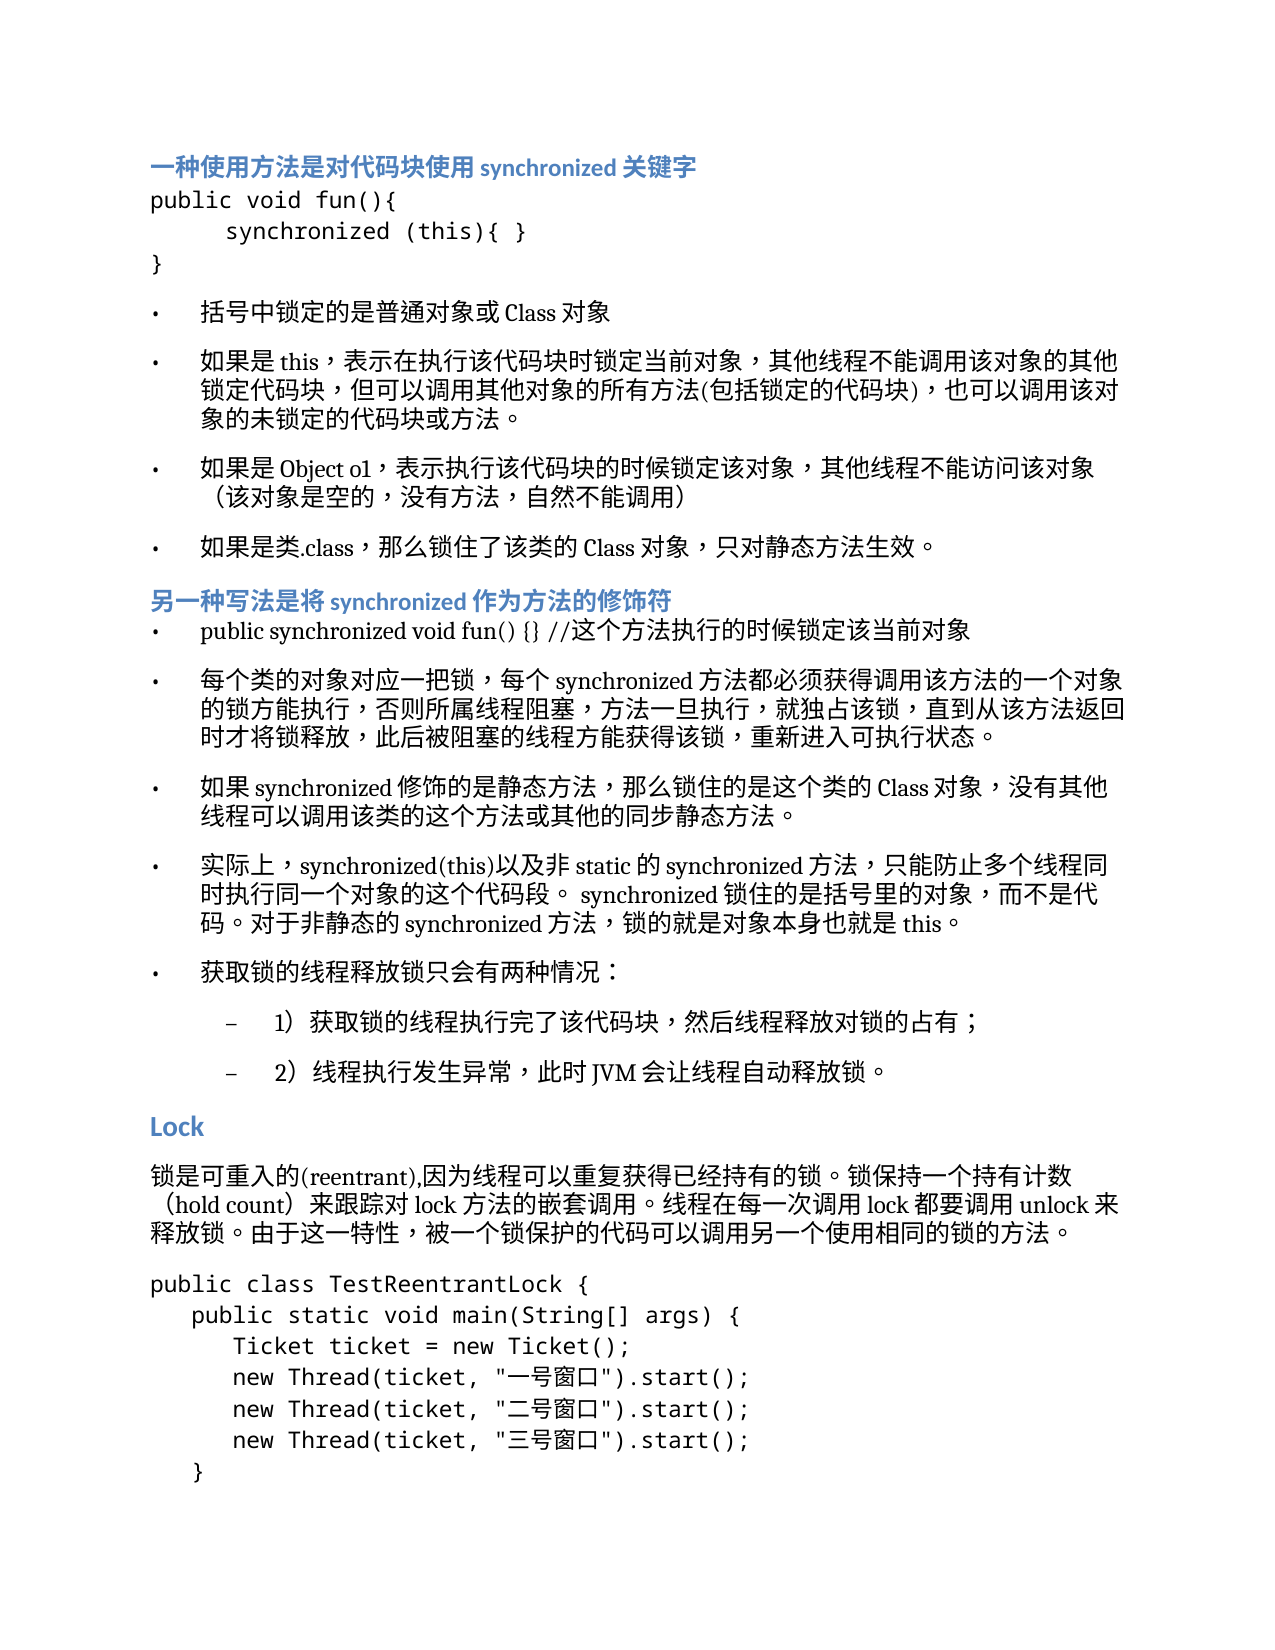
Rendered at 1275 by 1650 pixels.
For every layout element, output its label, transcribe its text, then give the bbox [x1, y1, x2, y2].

subtitle 一种使用方法是对代码块使用synchronized关键字 [150, 150, 1125, 184]
list 1）获取锁的线程执行完了该代码块，然后线程释放对锁的占有； [225, 1009, 1125, 1038]
list 如果是this，表示在执行该代码块时锁定当前对象，其他线程不能调用该对象的其他锁定代码块，但可以调用其他对象的所有方法(包括锁定的代码块)，也可以调用该对象的未锁定的代码块或方法。 [150, 348, 1125, 434]
text 锁是可重入的(reentrant),因为线程可以重复获得已经持有的锁。锁保持一个持有计数（hold count）来跟踪对lock方法的嵌套调用。线程在每一次调用lock都要调用unlock来释放锁。由于这一特性，被一个锁保护的代码可以调用另一个使用相同的锁的方法。 [150, 1162, 1125, 1249]
list 实际上，synchronized(this)以及非static的synchronized方法，只能防止多个线程同时执行同一个对象的这个代码段。 synchronized锁住的是括号里的对象，而不是代码。对于非静态的synchronized方法，锁的就是对象本身也就是this。 [150, 852, 1125, 938]
list 如果synchronized修饰的是静态方法，那么锁住的是这个类的Class对象，没有其他线程可以调用该类的这个方法或其他的同步静态方法。 [150, 774, 1125, 831]
list 括号中锁定的是普通对象或Class对象 [150, 299, 1125, 327]
list 如果是类.class，那么锁住了该类的Class对象，只对静态方法生效。 [150, 534, 1125, 562]
list public synchronized void fun() {} //这个方法执行的时候锁定该当前对象 [150, 617, 1125, 646]
list 获取锁的线程释放锁只会有两种情况： [150, 959, 1125, 988]
subtitle Lock [150, 1108, 1125, 1144]
list 2）线程执行发生异常，此时JVM会让线程自动释放锁。 [225, 1058, 1125, 1087]
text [150, 1267, 1125, 1486]
list 每个类的对象对应一把锁，每个 synchronized 方法都必须获得调用该方法的一个对象的锁方能执行，否则所属线程阻塞，方法一旦执行，就独占该锁，直到从该方法返回时才将锁释放，此后被阻塞的线程方能获得该锁，重新进入可执行状态。 [150, 667, 1125, 753]
text public void fun(){ synchronized (this){ } } [150, 184, 1125, 278]
list 如果是Object o1，表示执行该代码块的时候锁定该对象，其他线程不能访问该对象（该对象是空的，没有方法，自然不能调用） [150, 455, 1125, 513]
subtitle 另一种写法是将synchronized作为方法的修饰符 [150, 583, 1125, 617]
